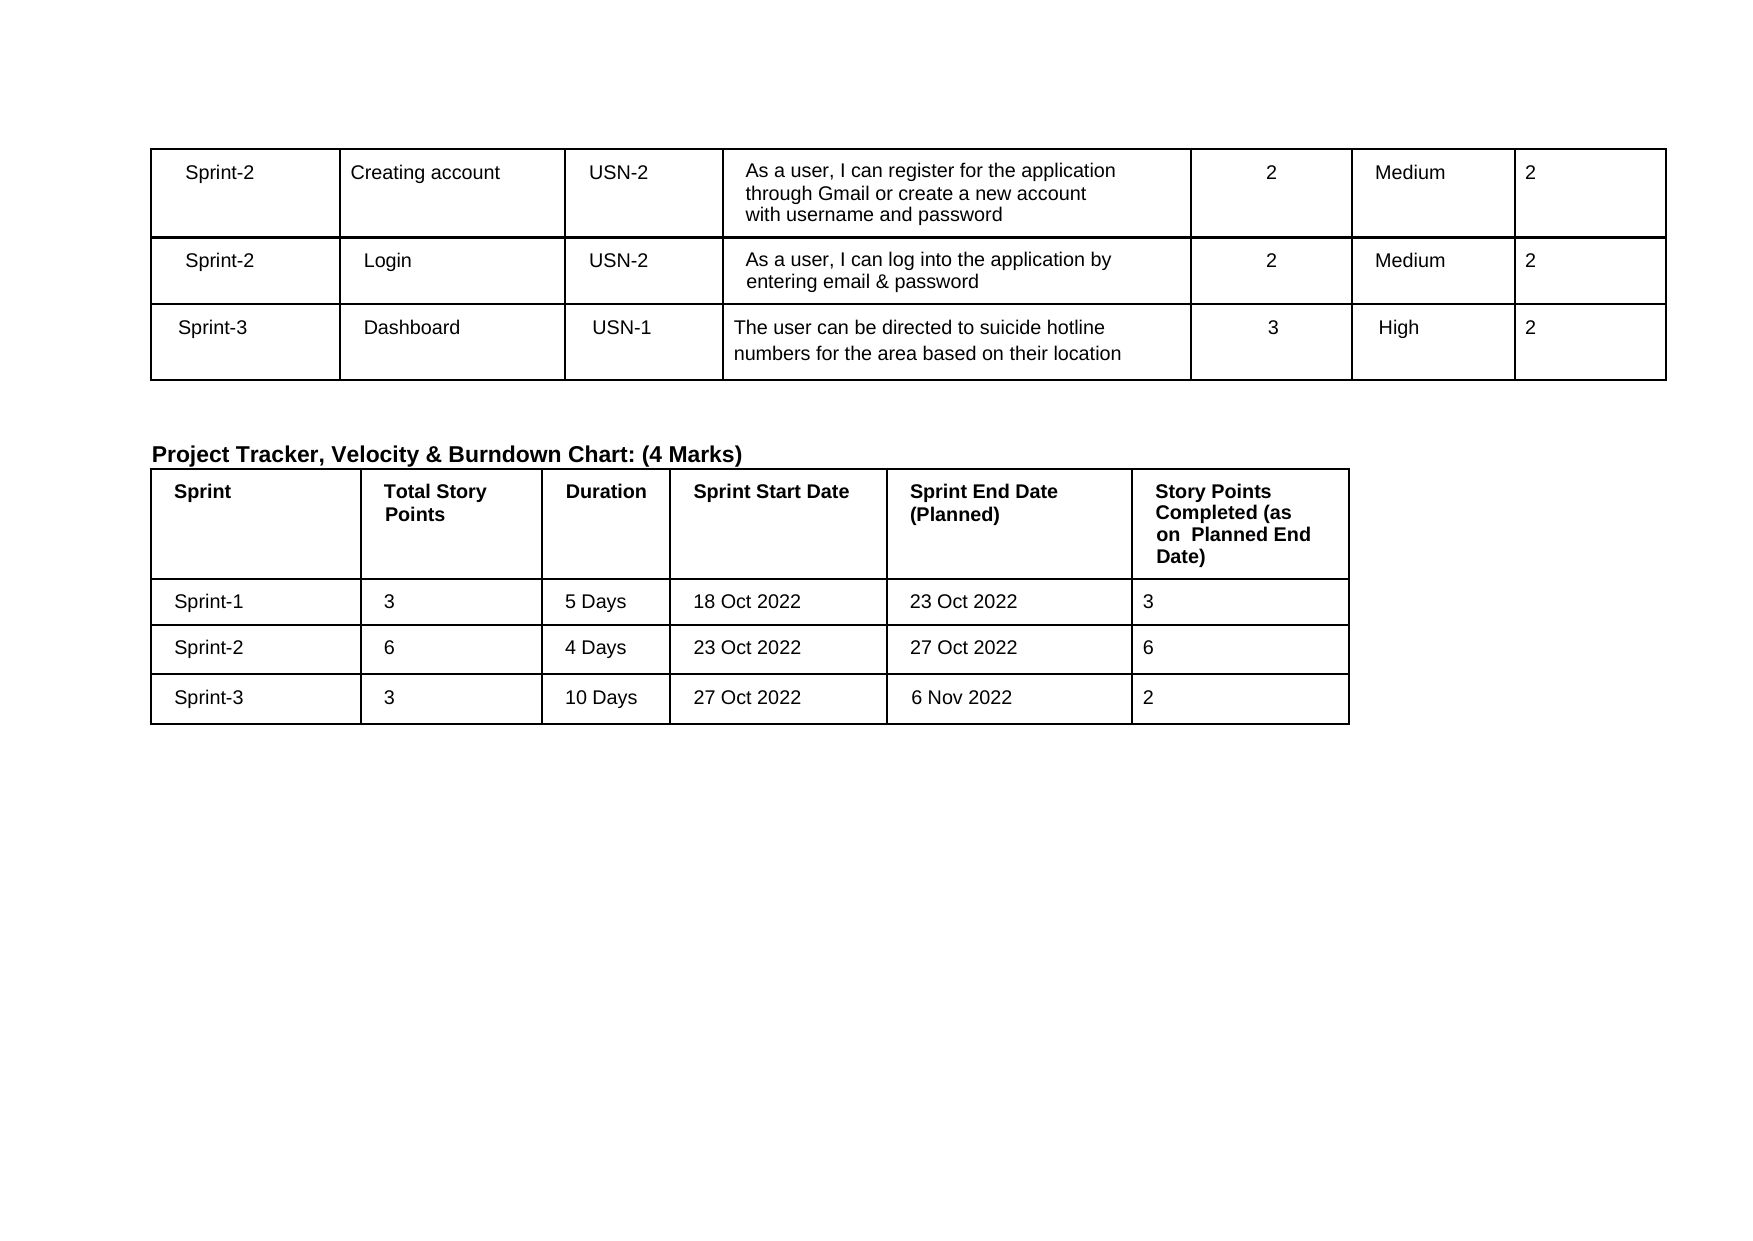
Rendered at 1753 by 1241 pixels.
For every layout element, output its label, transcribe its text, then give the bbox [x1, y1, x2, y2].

table_cell 3 [362, 580, 541, 623]
table_header Duration [543, 470, 669, 578]
table_header Sprint Start Date [671, 470, 886, 578]
table_cell 6 [1133, 626, 1348, 673]
table_cell Medium [1353, 239, 1514, 303]
table_cell 2 [1192, 239, 1351, 303]
table_header Sprint End Date (Planned) [888, 470, 1131, 578]
table_cell Sprint-1 [152, 580, 360, 623]
table_cell Login [341, 239, 564, 303]
table_cell 4 Days [543, 626, 669, 673]
table_cell 6 Nov 2022 [888, 675, 1131, 722]
table_cell 2 [1192, 150, 1351, 236]
table_cell Sprint-3 [152, 675, 360, 722]
text Project Tracker, Velocity & Burndown Chart: (4 Marks) [152, 441, 1663, 467]
table_cell 2 [1516, 305, 1665, 378]
table_cell 3 [362, 675, 541, 722]
table_cell Sprint-2 [152, 150, 339, 236]
table_cell 3 [1133, 580, 1348, 623]
table_cell 5 Days [543, 580, 669, 623]
table_cell 23 Oct 2022 [888, 580, 1131, 623]
table_cell 23 Oct 2022 [671, 626, 886, 673]
table_cell High [1353, 305, 1514, 378]
table_cell Creating account [341, 150, 564, 236]
table_cell The user can be directed to suicide hotline numbers for the area based on their location [724, 305, 1190, 378]
table_cell Medium [1353, 150, 1514, 236]
table_cell 10 Days [543, 675, 669, 722]
table_cell USN-2 [566, 239, 722, 303]
table_header Story Points Completed (as on Planned End Date) [1133, 470, 1348, 578]
table_cell 2 [1516, 239, 1665, 303]
table_cell 2 [1516, 150, 1665, 236]
table_cell Dashboard [341, 305, 564, 378]
table_header Total Story Points [362, 470, 541, 578]
table_cell USN-2 [566, 150, 722, 236]
table_cell 18 Oct 2022 [671, 580, 886, 623]
table_cell 3 [1192, 305, 1351, 378]
table_cell Sprint-2 [152, 239, 339, 303]
table_cell 2 [1133, 675, 1348, 722]
table_cell 27 Oct 2022 [671, 675, 886, 722]
table_cell 6 [362, 626, 541, 673]
table_cell As a user, I can register for the application through Gmail or create a new account with username and password [724, 150, 1190, 236]
table_cell Sprint-2 [152, 626, 360, 673]
table_cell As a user, I can log into the application by entering email & password [724, 239, 1190, 303]
table_cell Sprint-3 [152, 305, 339, 378]
table_cell 27 Oct 2022 [888, 626, 1131, 673]
table_cell USN-1 [566, 305, 722, 378]
table_header Sprint [152, 470, 360, 578]
